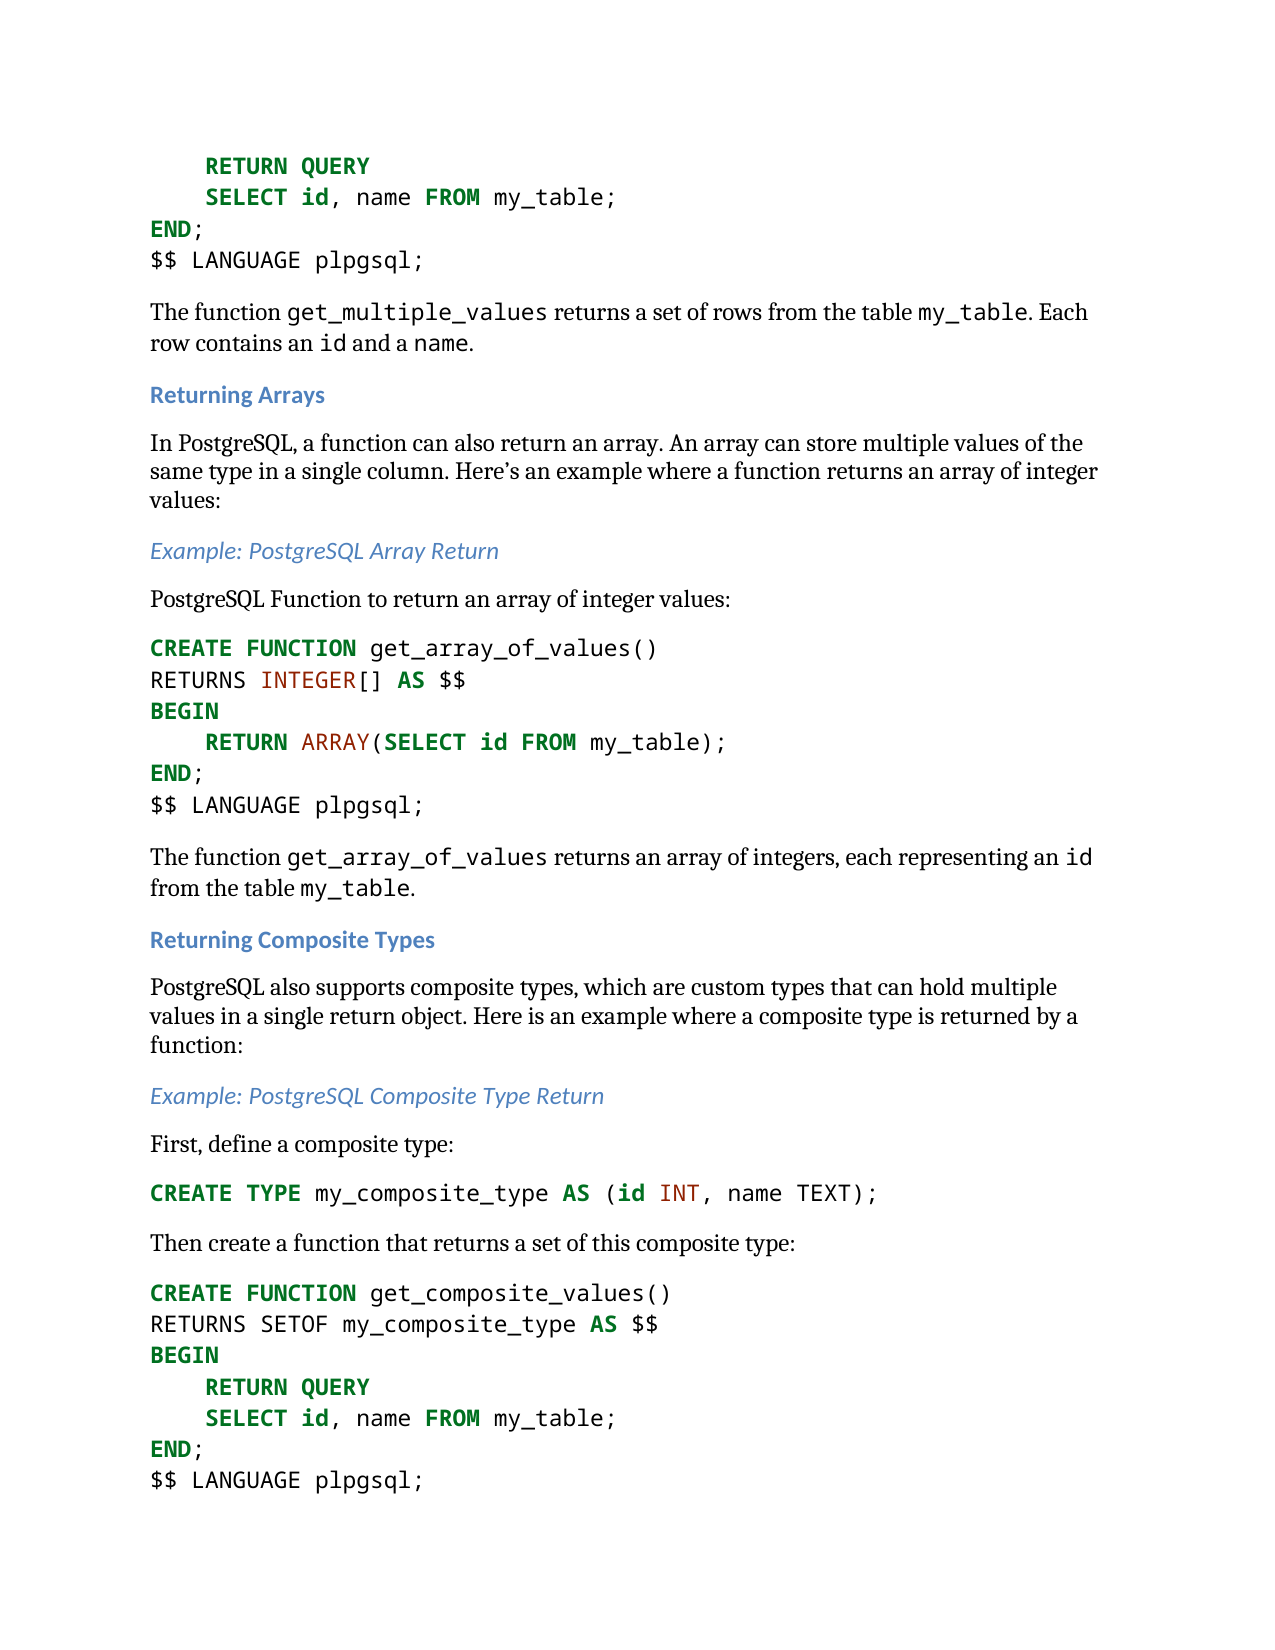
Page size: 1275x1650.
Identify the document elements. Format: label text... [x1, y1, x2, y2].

subtitle Example: PostgreSQL Composite Type Return [150, 1080, 1125, 1111]
subtitle Returning Composite Types [150, 924, 1125, 954]
text CREATE FUNCTION get_array_of_values() RETURNS INTEGER[] AS $$ BEGIN RETURN ARRAY(SELECT id FROM my_table); END; $$ LANGUAGE plpgsql; [150, 632, 1125, 820]
subtitle Returning Arrays [150, 379, 1125, 410]
text First, define a composite type: [150, 1129, 1125, 1158]
text PostgreSQL Function to return an array of integer values: [150, 585, 1125, 613]
text PostgreSQL also supports composite types, which are custom types that can hold multiple values in a single return object. Here is an example where a composite type is returned by a function: [150, 973, 1125, 1059]
text CREATE TYPE my_composite_type AS (id INT, name TEXT); [150, 1177, 1125, 1208]
text The function get_array_of_values returns an array of integers, each representing an id from the table my_table. [150, 841, 1125, 903]
text The function get_multiple_values returns a set of rows from the table my_table. Each row contains an id and a name. [150, 296, 1125, 358]
text Then create a function that returns a set of this composite type: [150, 1229, 1125, 1258]
subtitle Example: PostgreSQL Array Return [150, 536, 1125, 566]
text CREATE FUNCTION get_composite_values() RETURNS SETOF my_composite_type AS $$ BEGIN RETURN QUERY SELECT id, name FROM my_table; END; $$ LANGUAGE plpgsql; [150, 1277, 1125, 1495]
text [150, 150, 1125, 275]
text In PostgreSQL, a function can also return an array. An array can store multiple values of the same type in a single column. Here’s an example where a function returns an array of integer values: [150, 428, 1125, 515]
